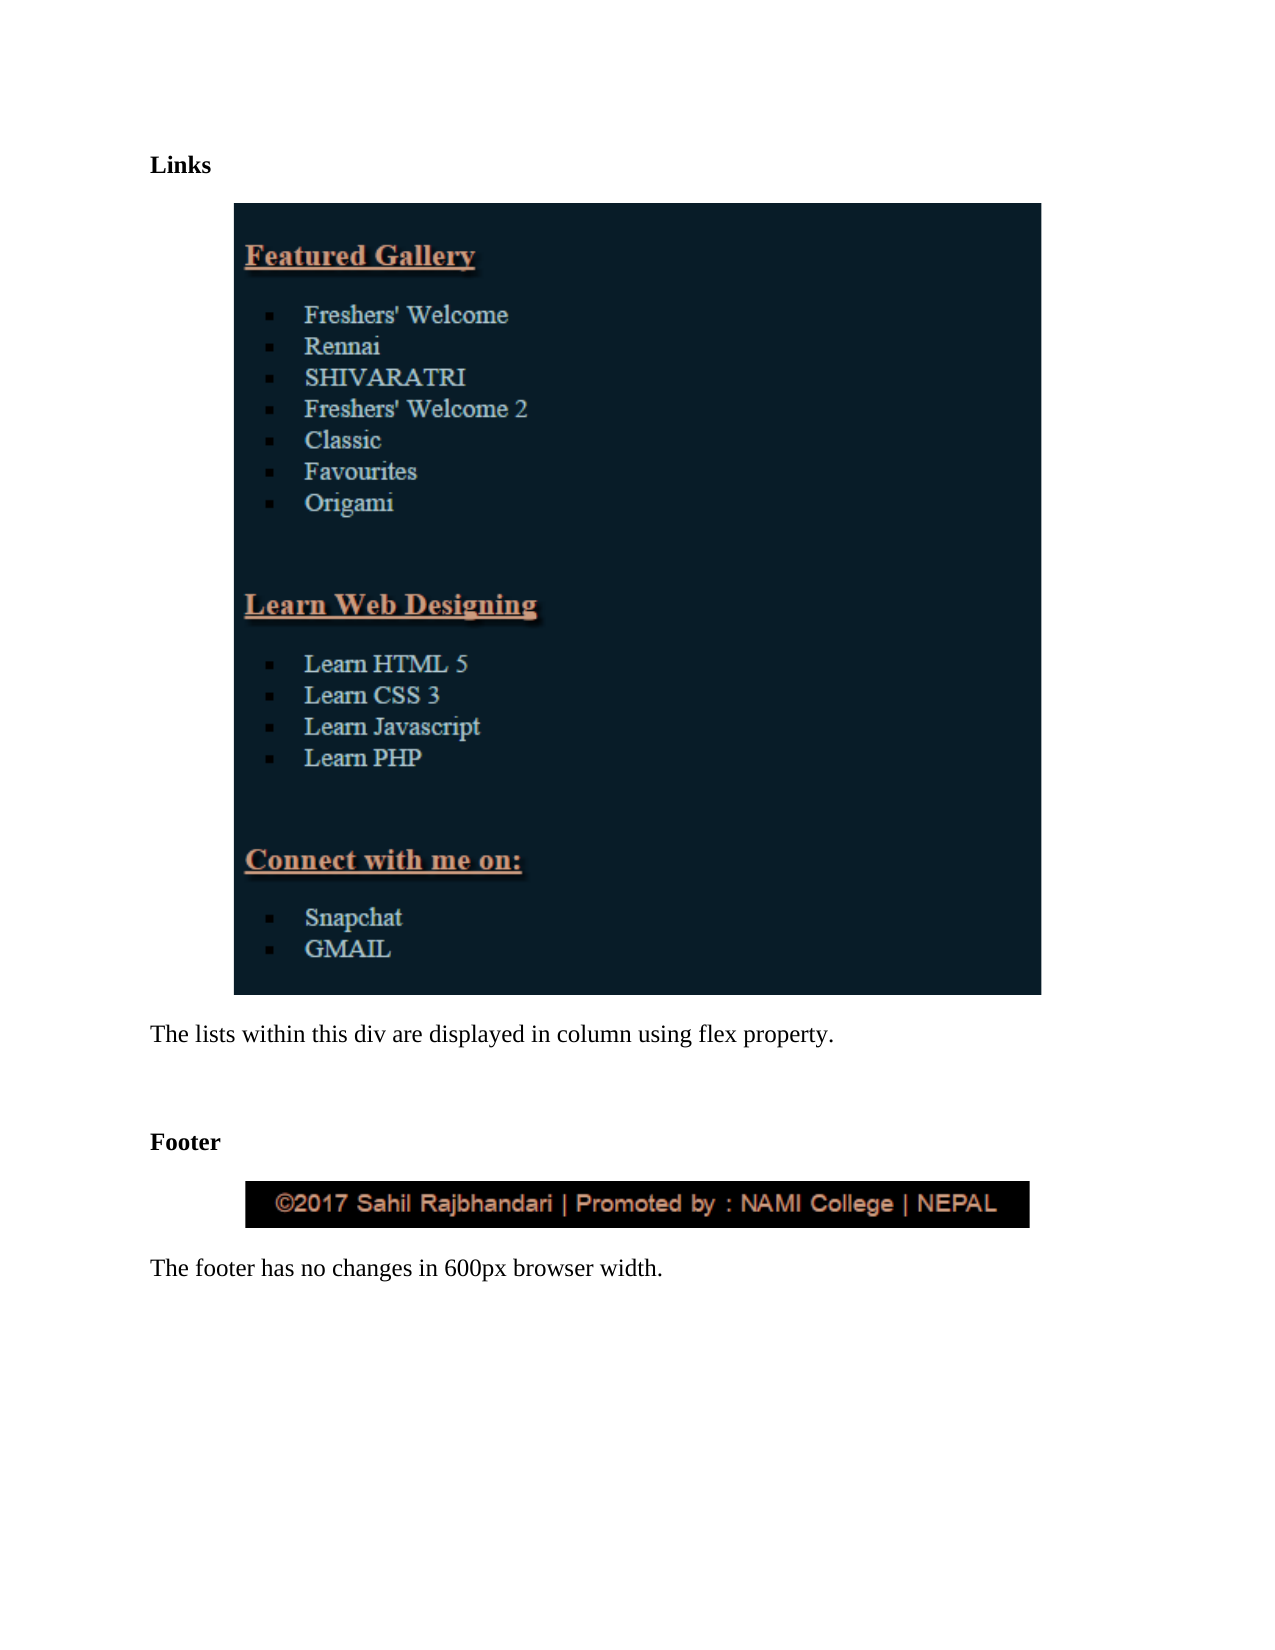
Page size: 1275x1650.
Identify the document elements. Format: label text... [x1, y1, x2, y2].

text The footer has no changes in 600px browser width. [150, 1253, 1125, 1282]
picture [233, 203, 1042, 995]
text The lists within this div are displayed in column using flex property. [150, 1019, 1125, 1048]
picture [245, 1181, 1030, 1228]
text Footer [150, 1127, 1125, 1156]
text Links [150, 150, 1125, 179]
